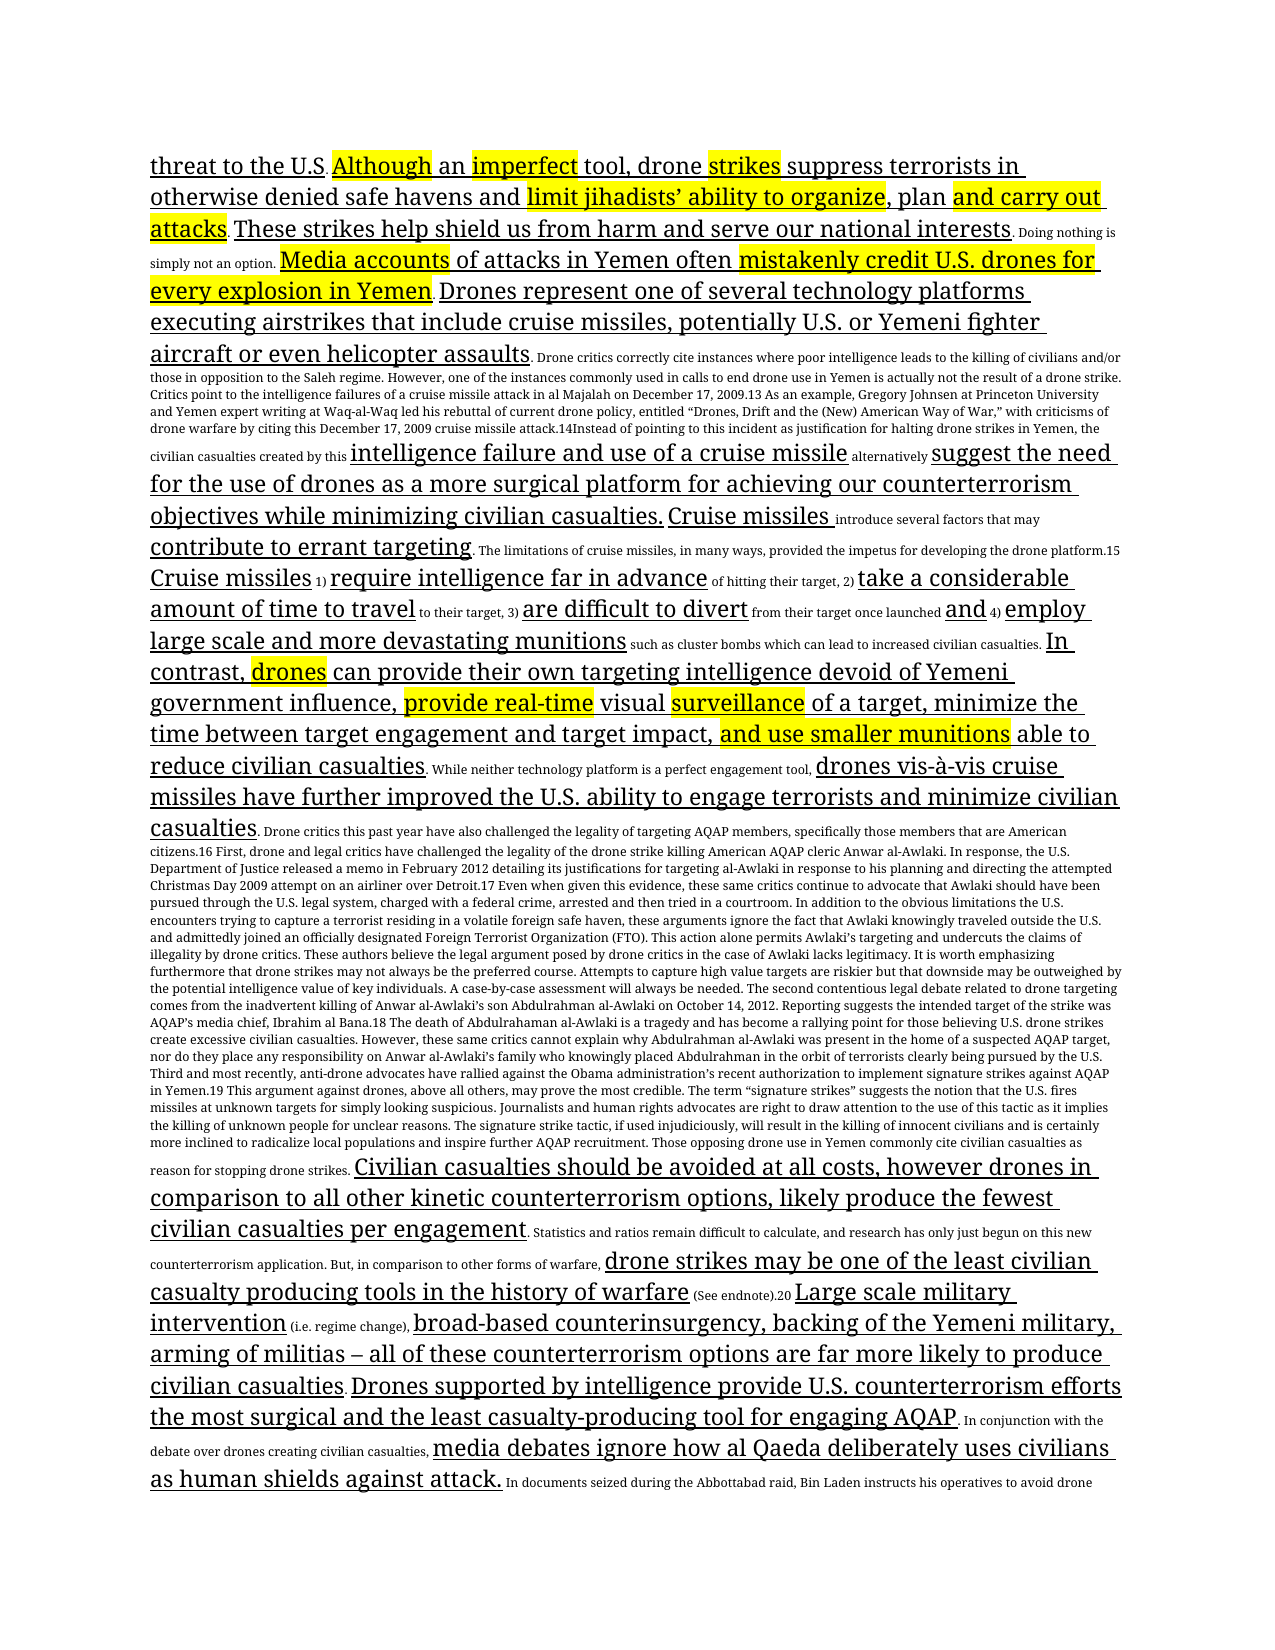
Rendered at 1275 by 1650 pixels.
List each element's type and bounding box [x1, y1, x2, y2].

text [150, 150, 1125, 1494]
